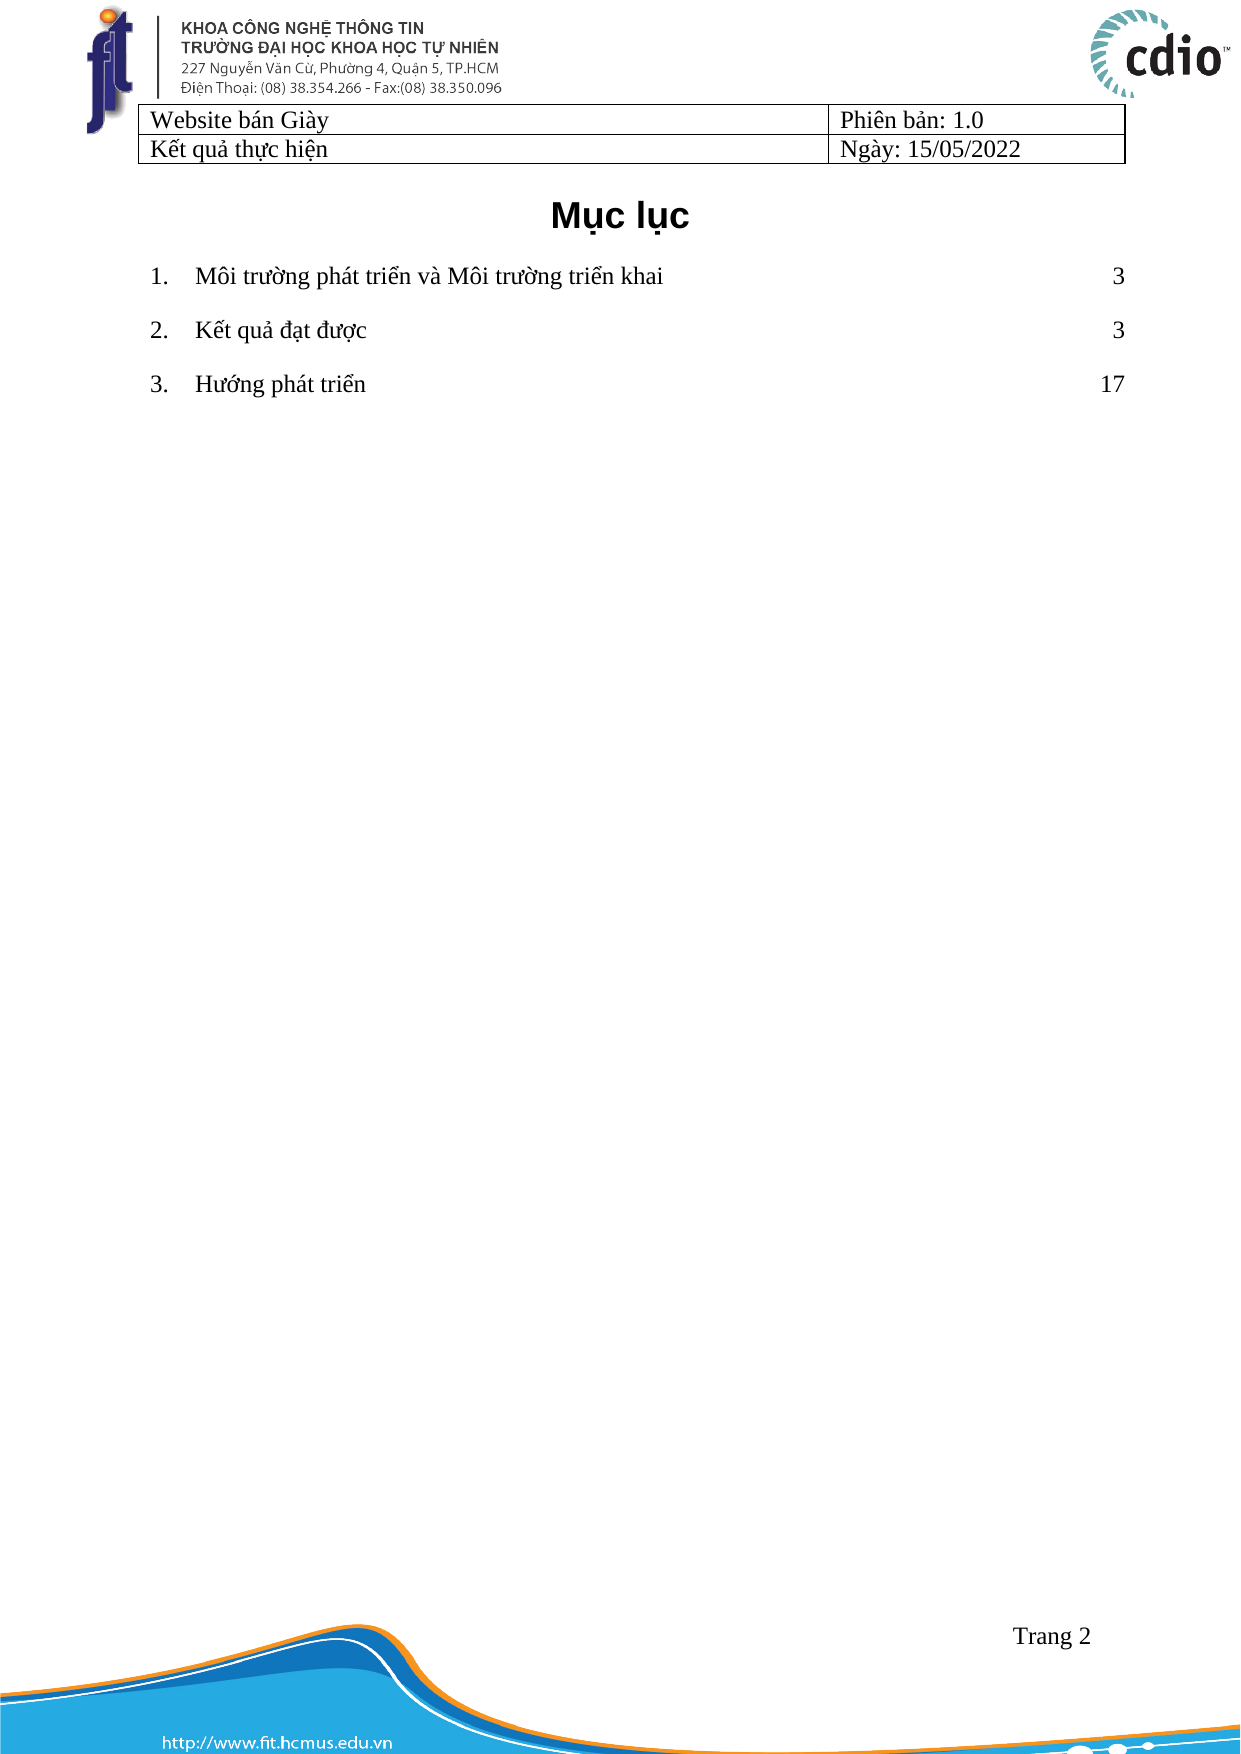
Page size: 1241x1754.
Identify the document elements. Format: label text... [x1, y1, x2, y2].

picture [0, 1621, 1241, 1754]
picture [63, 0, 1241, 158]
picture [139, 135, 828, 158]
text 1. Môi trường phát triển và Môi trường triển khai 3 [150, 261, 1015, 290]
picture [139, 105, 828, 134]
text 3. Hướng phát triển 17 [150, 369, 1015, 397]
picture [829, 105, 1124, 134]
title Mục lục [150, 193, 1090, 236]
text 2. Kết quả đạt được 3 [150, 315, 1015, 344]
picture [829, 135, 1124, 158]
